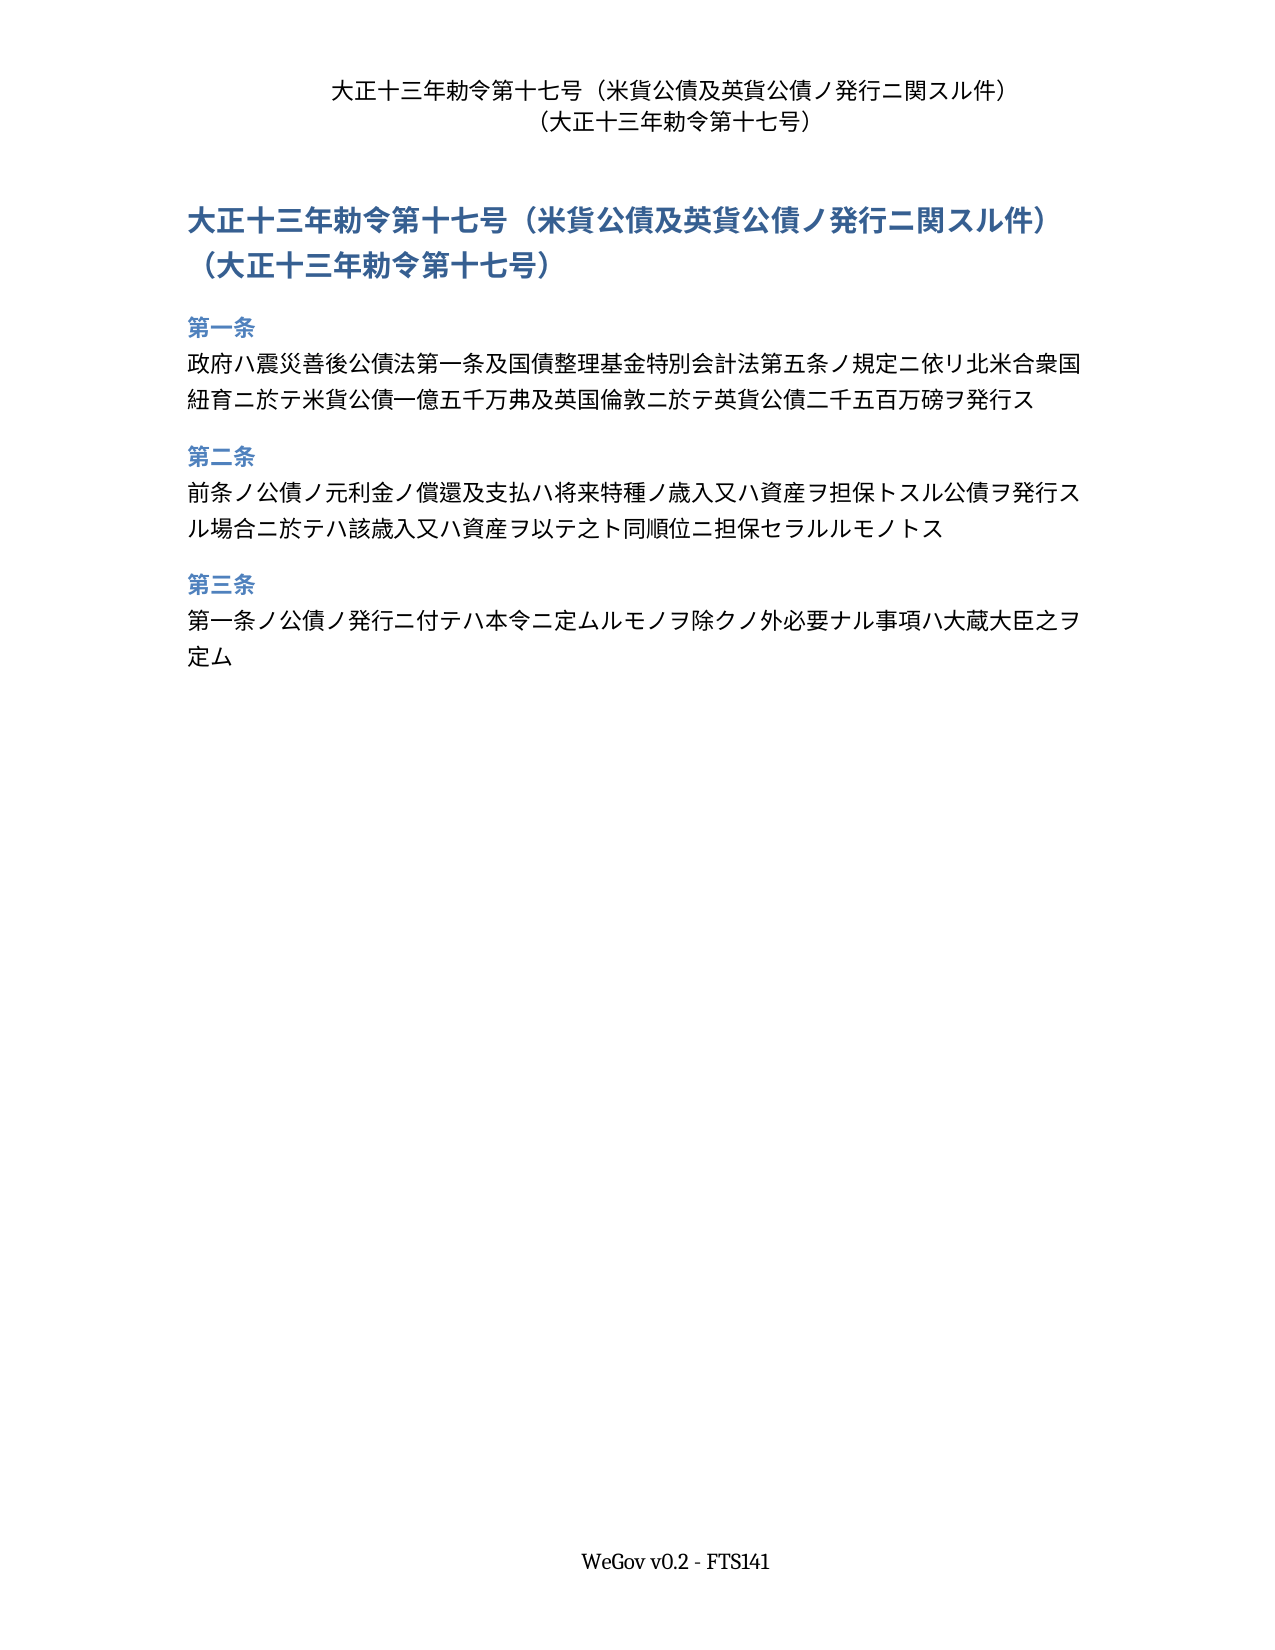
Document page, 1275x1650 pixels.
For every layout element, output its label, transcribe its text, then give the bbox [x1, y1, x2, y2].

subtitle 第一条 [187, 312, 1087, 343]
text 政府ハ震災善後公債法第一条及国債整理基金特別会計法第五条ノ規定ニ依リ北米合衆国紐育ニ於テ米貨公債一億五千万弗及英国倫敦ニ於テ英貨公債二千五百万磅ヲ発行ス [187, 348, 1087, 415]
subtitle 第二条 [187, 441, 1087, 472]
text 前条ノ公債ノ元利金ノ償還及支払ハ将来特種ノ歳入又ハ資産ヲ担保トスル公債ヲ発行スル場合ニ於テハ該歳入又ハ資産ヲ以テ之ト同順位ニ担保セラルルモノトス [187, 477, 1087, 544]
subtitle 第三条 [187, 569, 1087, 601]
subtitle 大正十三年勅令第十七号（米貨公債及英貨公債ノ発行ニ関スル件） （大正十三年勅令第十七号） [187, 200, 1087, 285]
text 第一条ノ公債ノ発行ニ付テハ本令ニ定ムルモノヲ除クノ外必要ナル事項ハ大蔵大臣之ヲ定ム [187, 605, 1087, 672]
